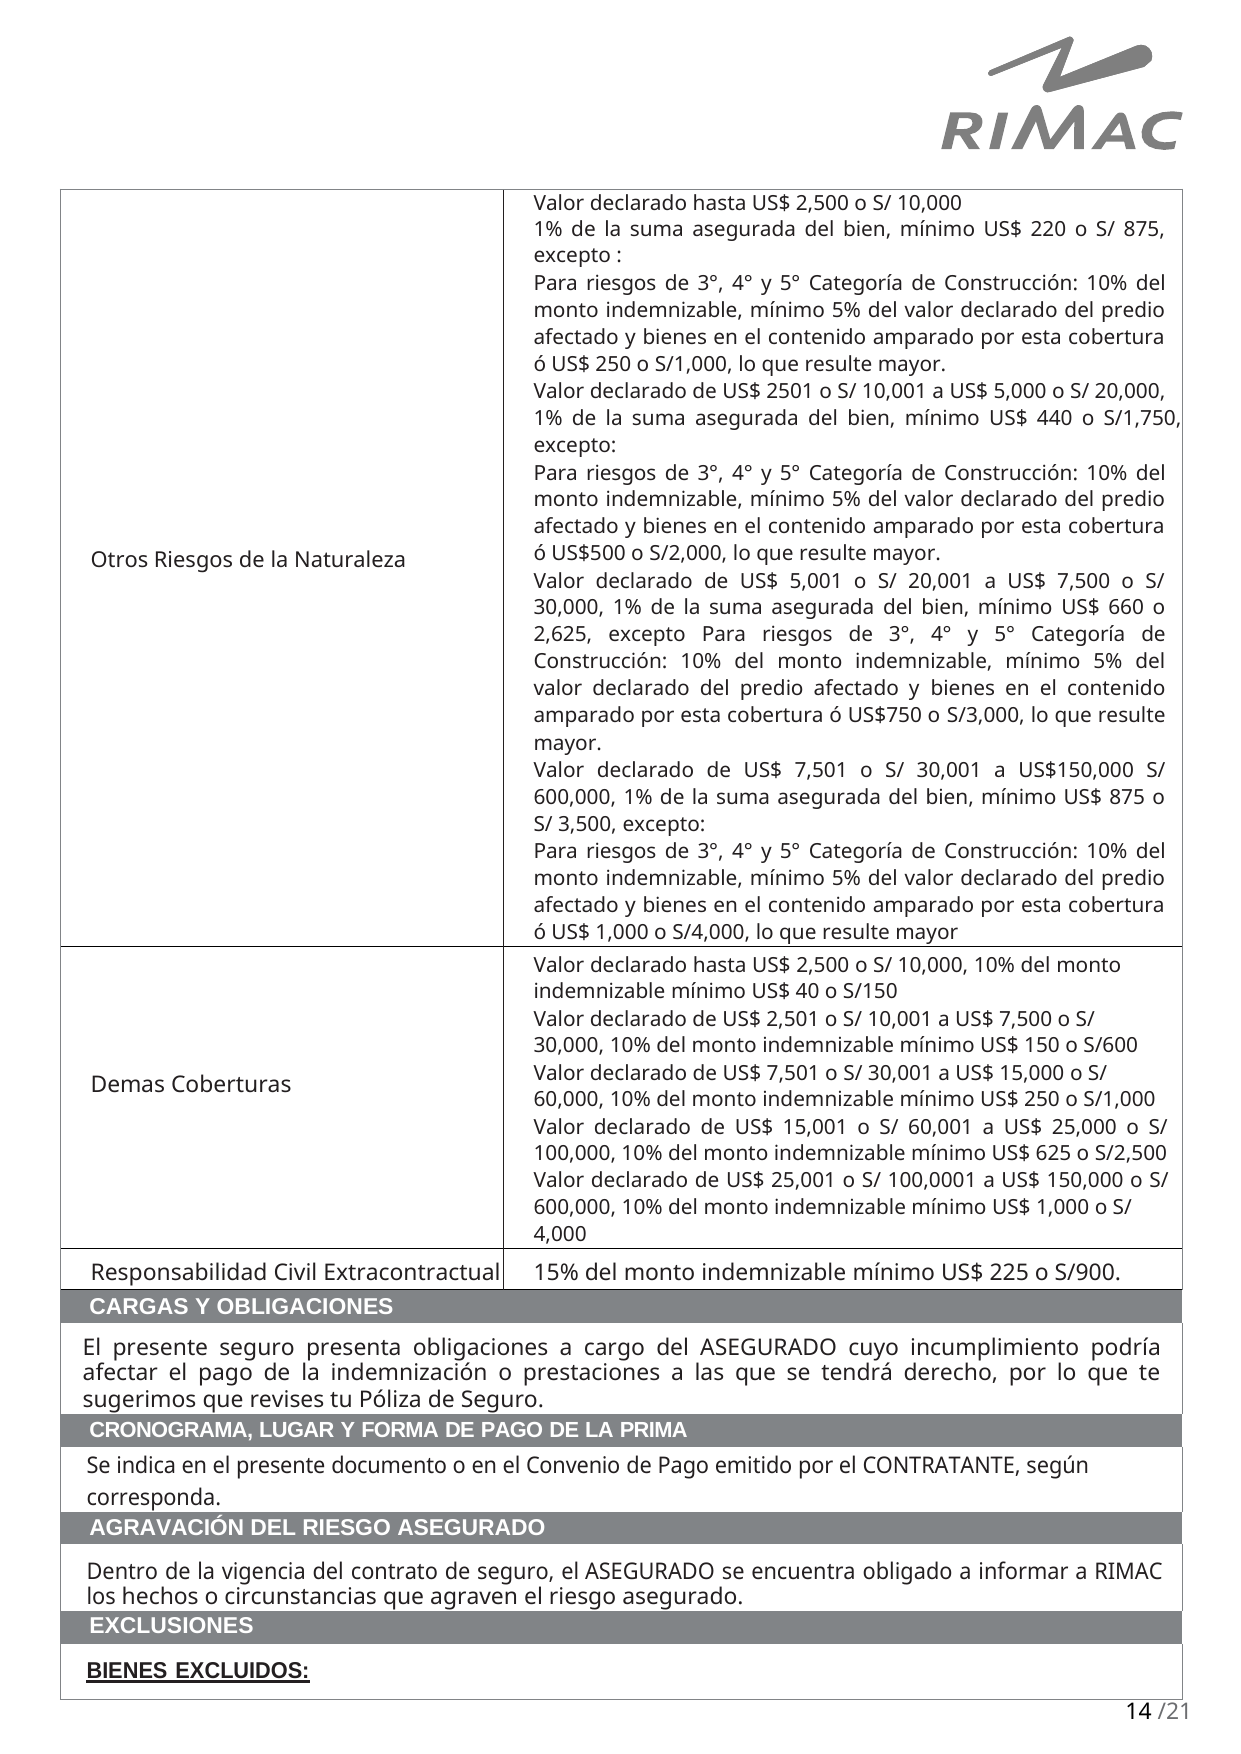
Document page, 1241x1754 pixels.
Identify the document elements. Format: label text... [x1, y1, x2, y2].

table_cell AGRAVACIÓN DEL RIESGO ASEGURADO [60, 1512, 1182, 1544]
table_cell Valor declarado hasta US$ 2,500 o S/ 10,000, 10% del monto indemnizable mínimo US$ 40 o S/150 Valor declarado de US$ 2,501 o S/ 10,001 a US$ 7,500 o S/ 30,000, 10% del monto indemnizable mínimo US$ 150 o S/600 Valor declarado de US$ 7,501 o S/ 30,001 a US$ 15,000 o S/ 60,000, 10% del monto indemnizable mínimo US$ 250 o S/1,000 Valor declarado de US$ 15,001 o S/ 60,001 a US$ 25,000 o S/ 100,000, 10% del monto indemnizable mínimo US$ 625 o S/2,500 Valor declarado de US$ 25,001 o S/ 100,0001 a US$ 150,000 o S/ 600,000, 10% del monto indemnizable mínimo US$ 1,000 o S/ 4,000 [504, 947, 1182, 1248]
table_cell 15% del monto indemnizable mínimo US$ 225 o S/900. [504, 1249, 1182, 1289]
table_cell El presente seguro presenta obligaciones a cargo del ASEGURADO cuyo incumplimiento podría afectar el pago de la indemnización o prestaciones a las que se tendrá derecho, por lo que te sugerimos que revises tu Póliza de Seguro. [61, 1323, 1182, 1414]
table_cell Responsabilidad Civil Extracontractual [61, 1249, 503, 1289]
table_header Valor declarado hasta US$ 2,500 o S/ 10,000 1% de la suma asegurada del bien, mínimo US$ 220 o S/ 875, excepto : Para riesgos de 3°, 4° y 5° Categoría de Construcción: 10% del monto indemnizable, mínimo 5% del valor declarado del predio afectado y bienes en el contenido amparado por esta cobertura ó US$ 250 o S/1,000, lo que resulte mayor. Valor declarado de US$ 2501 o S/ 10,001 a US$ 5,000 o S/ 20,000, 1% de la suma asegurada del bien, mínimo US$ 440 o S/1,750, excepto: Para riesgos de 3°, 4° y 5° Categoría de Construcción: 10% del monto indemnizable, mínimo 5% del valor declarado del predio afectado y bienes en el contenido amparado por esta cobertura ó US$500 o S/2,000, lo que resulte mayor. Valor declarado de US$ 5,001 o S/ 20,001 a US$ 7,500 o S/ 30,000, 1% de la suma asegurada del bien, mínimo US$ 660 o 2,625, excepto Para riesgos de 3°, 4° y 5° Categoría de Construcción: 10% del monto indemnizable, mínimo 5% del valor declarado del predio afectado y bienes en el contenido amparado por esta cobertura ó US$750 o S/3,000, lo que resulte mayor. Valor declarado de US$ 7,501 o S/ 30,001 a US$150,000 S/ 600,000, 1% de la suma asegurada del bien, mínimo US$ 875 o S/ 3,500, excepto: Para riesgos de 3°, 4° y 5° Categoría de Construcción: 10% del monto indemnizable, mínimo 5% del valor declarado del predio afectado y bienes en el contenido amparado por esta cobertura ó US$ 1,000 o S/4,000, lo que resulte mayor [504, 190, 1182, 946]
table_cell CARGAS Y OBLIGACIONES [60, 1290, 1182, 1323]
table_cell Dentro de la vigencia del contrato de seguro, el ASEGURADO se encuentra obligado a informar a RIMAC los hechos o circunstancias que agraven el riesgo asegurado. [61, 1544, 1182, 1611]
table_cell EXCLUSIONES [60, 1611, 1182, 1644]
table_header Otros Riesgos de la Naturaleza [61, 190, 503, 946]
table_cell Demas Coberturas [61, 947, 503, 1248]
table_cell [61, 1644, 1182, 1698]
table_cell Se indica en el presente documento o en el Convenio de Pago emitido por el CONTRATANTE, según corresponda. [61, 1447, 1182, 1512]
table_cell CRONOGRAMA, LUGAR Y FORMA DE PAGO DE LA PRIMA [60, 1414, 1182, 1447]
